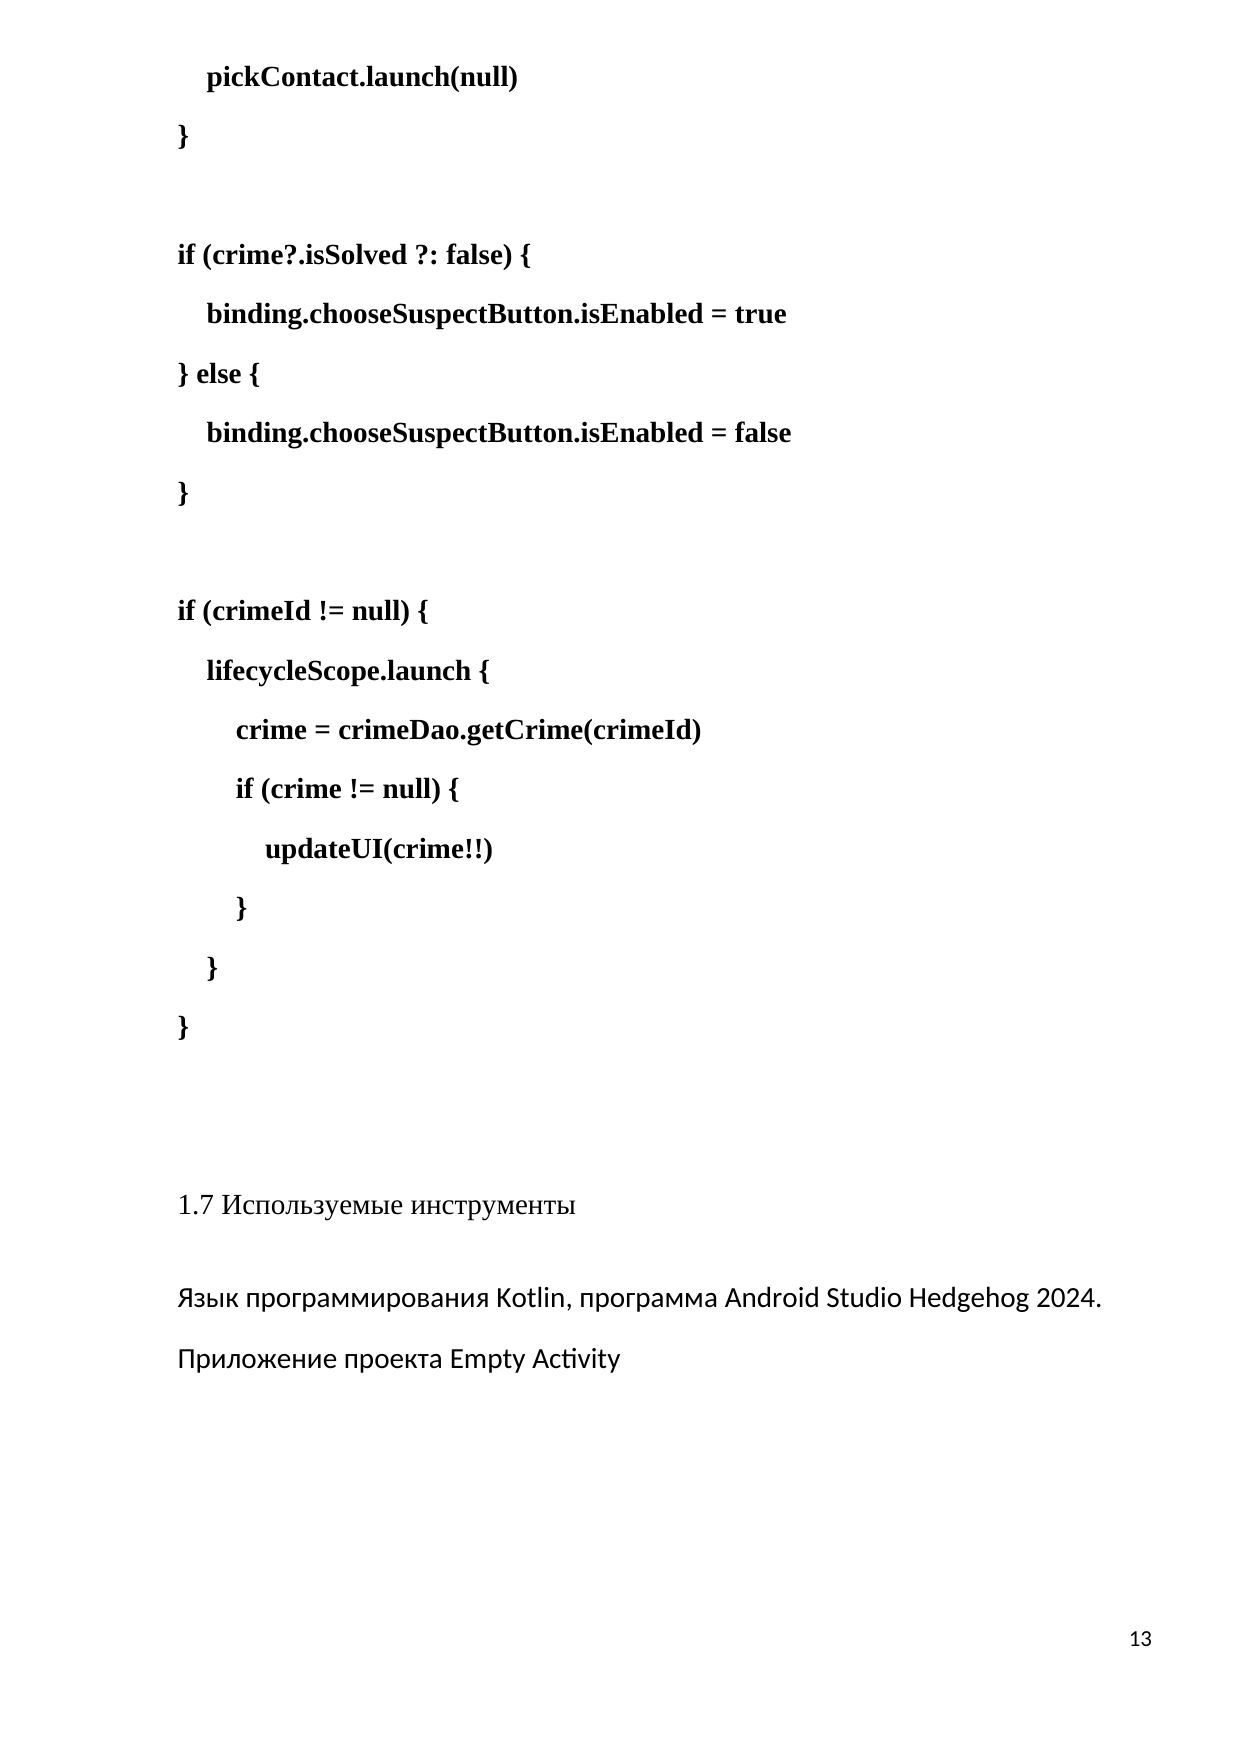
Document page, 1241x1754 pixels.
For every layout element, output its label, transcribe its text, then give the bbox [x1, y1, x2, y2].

text } [177, 950, 1152, 983]
text updateUI(crime!!) [177, 831, 1152, 864]
text binding.chooseSuspectButton.isEnabled = true [177, 297, 1152, 330]
text crime = crimeDao.getCrime(crimeId) [177, 712, 1152, 746]
text pickContact.launch(null) [177, 59, 1152, 93]
text } [177, 475, 1152, 508]
text } [177, 118, 1152, 152]
text } [177, 1009, 1152, 1043]
text Язык программирования Kotlin, программа Android Studio Hedgehog 2024. [177, 1279, 1152, 1314]
text if (crimeId != null) { [177, 593, 1152, 627]
text } else { [177, 356, 1152, 389]
text lifecycleScope.launch { [177, 653, 1152, 686]
text binding.chooseSuspectButton.isEnabled = false [177, 415, 1152, 449]
text if (crime?.isSolved ?: false) { [177, 237, 1152, 271]
text Приложение проекта Empty Activity [177, 1341, 1152, 1376]
text } [177, 890, 1152, 924]
text if (crime != null) { [177, 772, 1152, 805]
subtitle 1.7 Используемые инструменты [177, 1187, 1152, 1221]
